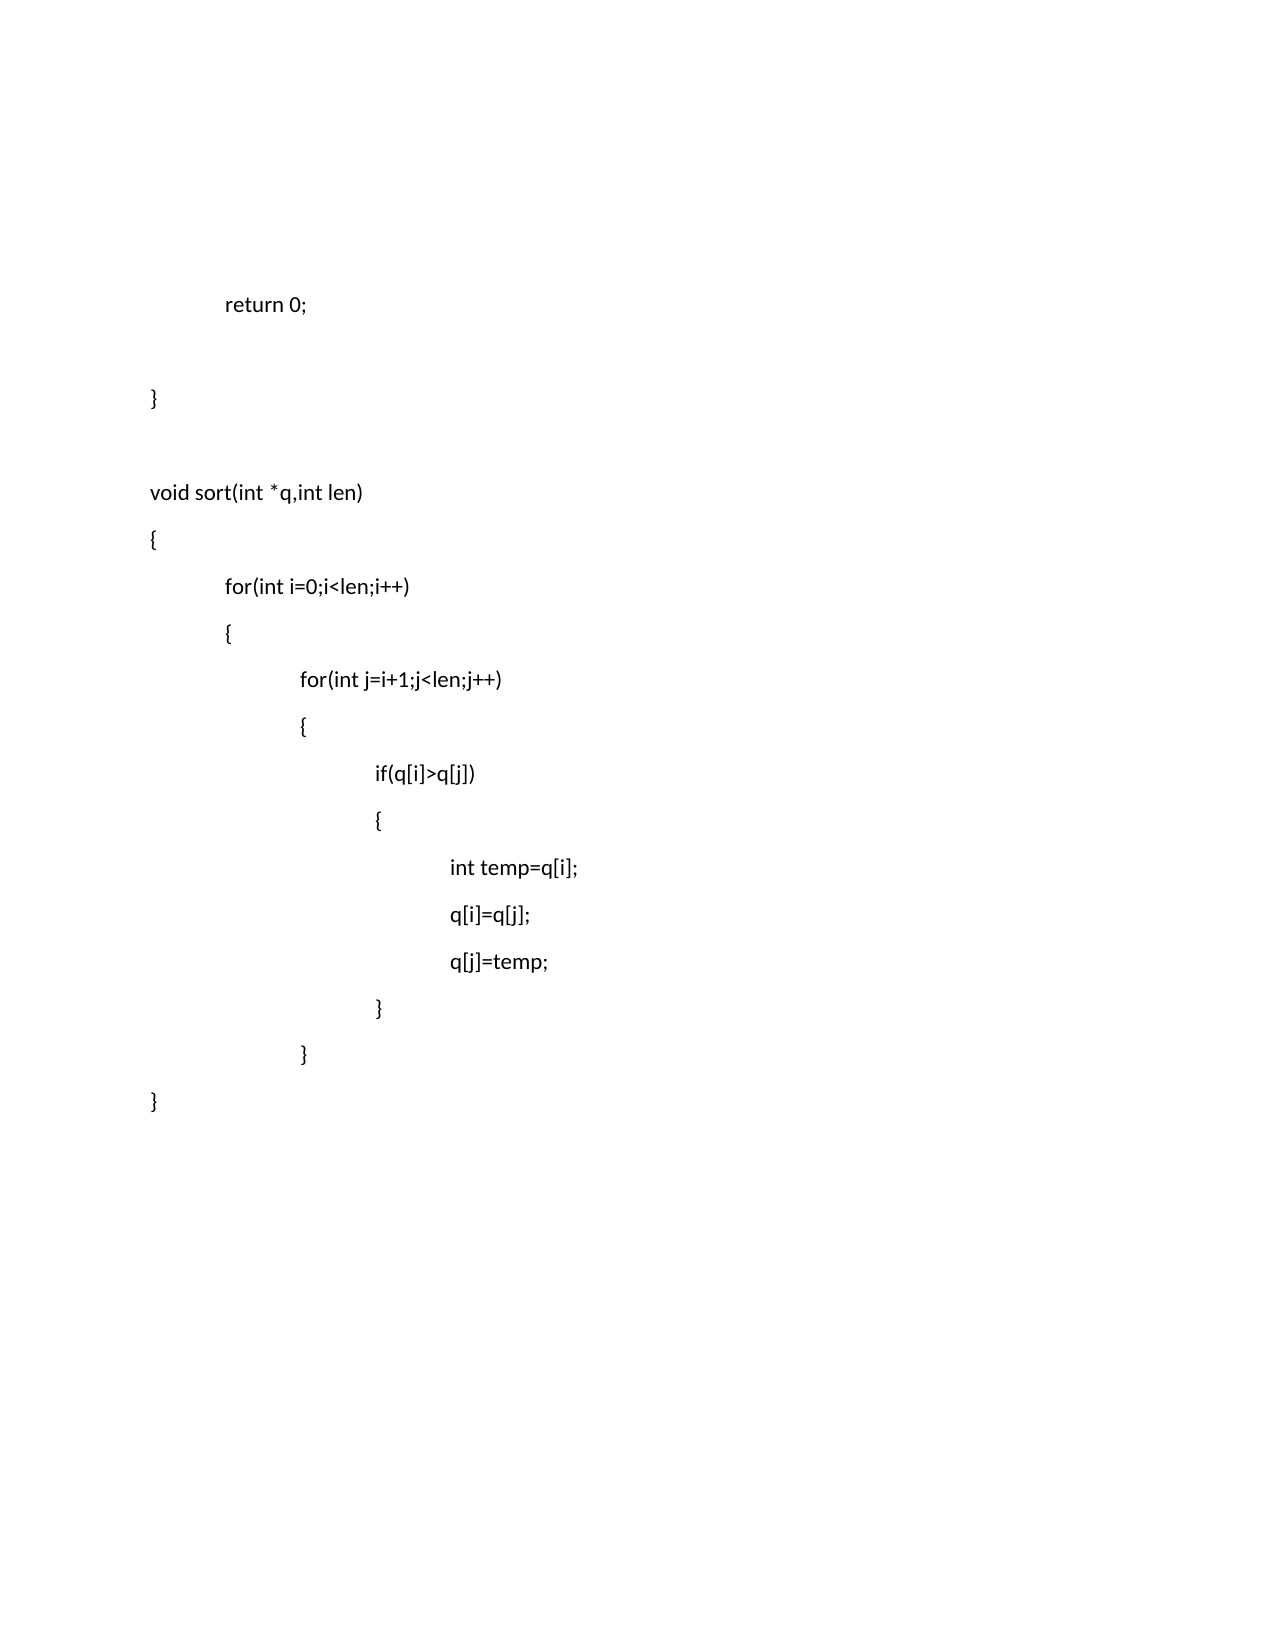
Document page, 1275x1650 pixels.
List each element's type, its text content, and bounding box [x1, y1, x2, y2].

text { [150, 619, 1125, 647]
text } [150, 994, 1125, 1022]
text { [150, 525, 1125, 553]
text int temp=q[i]; [150, 853, 1125, 881]
text { [150, 712, 1125, 741]
text q[j]=temp; [150, 947, 1125, 975]
text for(int j=i+1;j<len;j++) [150, 666, 1125, 694]
text q[i]=q[j]; [150, 900, 1125, 928]
text { [150, 806, 1125, 834]
text for(int i=0;i<len;i++) [150, 572, 1125, 600]
text void sort(int *q,int len) [150, 478, 1125, 506]
text return 0; [150, 291, 1125, 319]
text if(q[i]>q[j]) [150, 759, 1125, 787]
text } [150, 384, 1125, 412]
text } [150, 1087, 1125, 1116]
text } [150, 1041, 1125, 1069]
